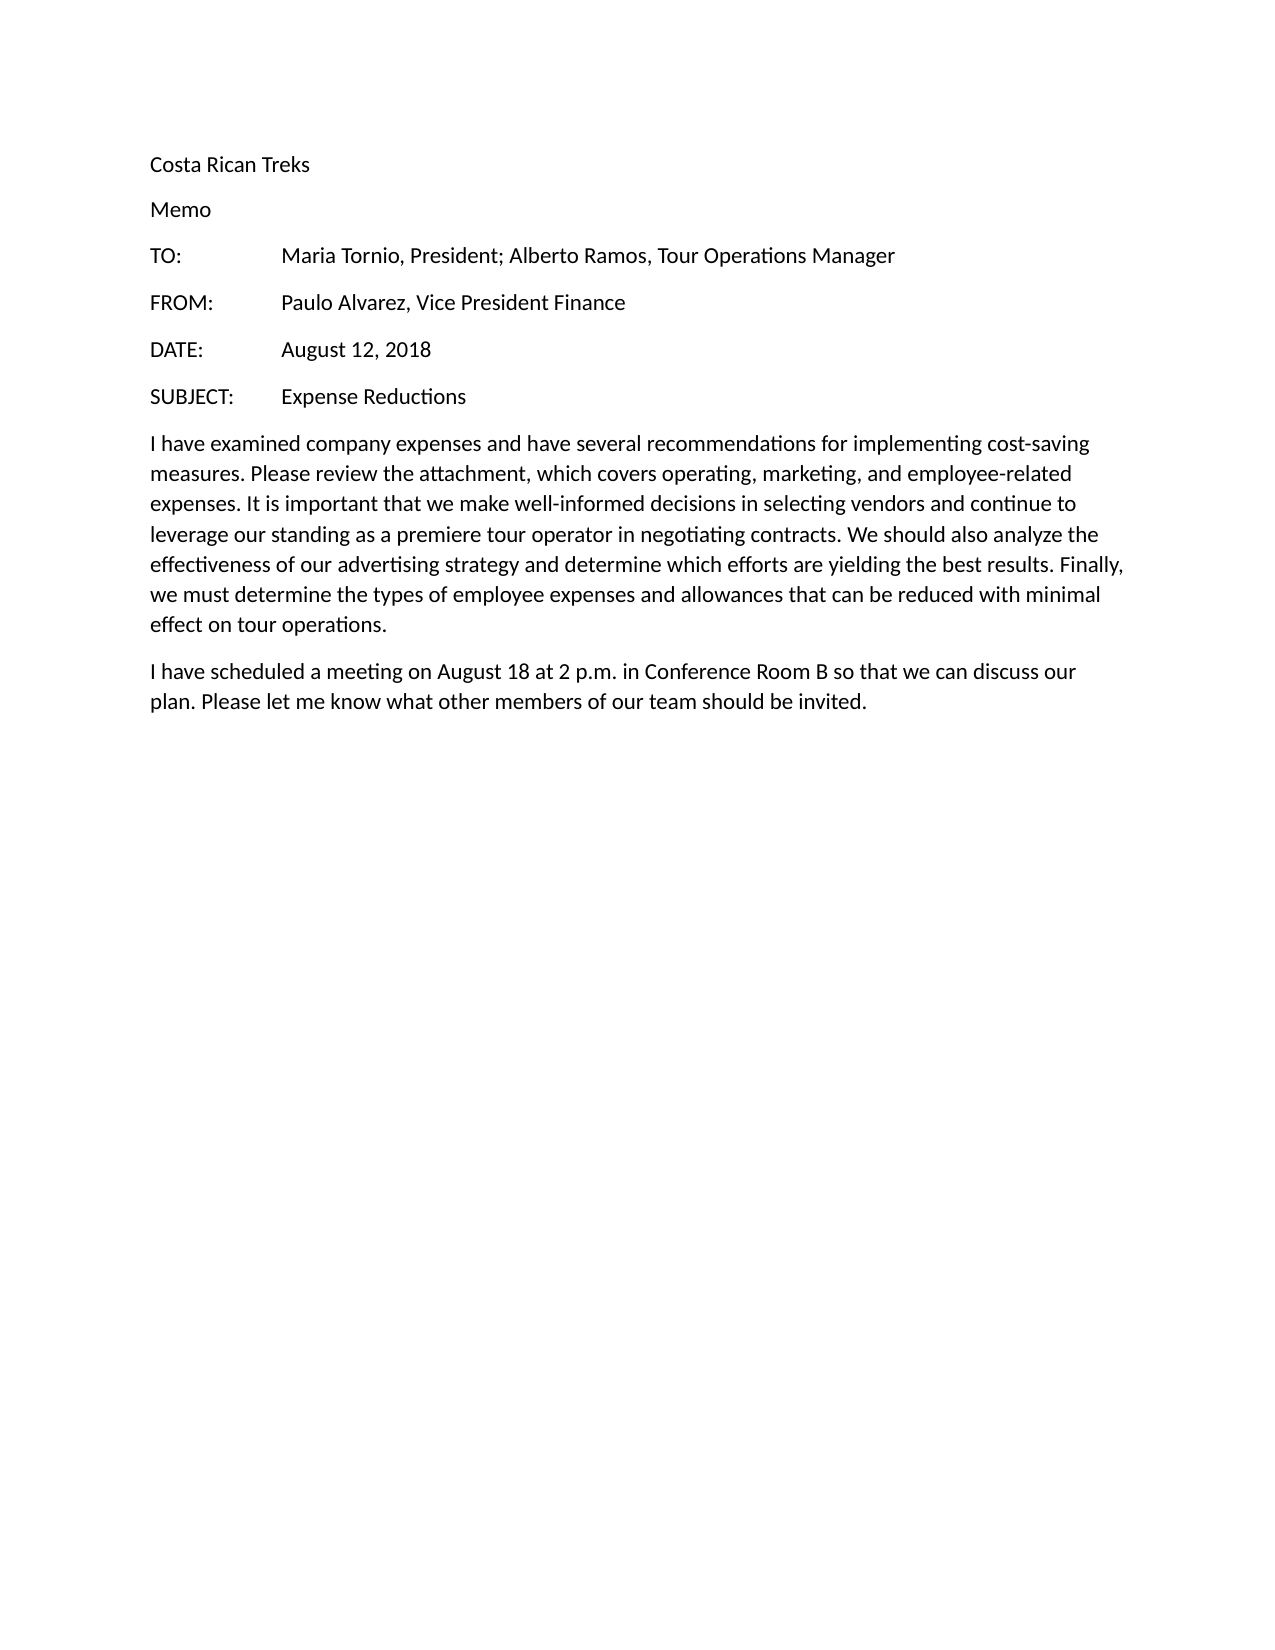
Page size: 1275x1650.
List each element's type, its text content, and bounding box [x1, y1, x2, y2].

text I have examined company expenses and have several recommendations for implementing cost-saving measures. Please review the attachment, which covers operating, marketing, and employee-related expenses. It is important that we make well-informed decisions in selecting vendors and continue to leverage our standing as a premiere tour operator in negotiating contracts. We should also analyze the effectiveness of our advertising strategy and determine which efforts are yielding the best results. Finally, we must determine the types of employee expenses and allowances that can be reduced with minimal effect on tour operations. [150, 429, 1125, 638]
text Memo [150, 195, 1125, 223]
text SUBJECT: Expense Reductions [150, 382, 1125, 410]
text Costa Rican Treks [150, 150, 1125, 178]
text TO: Maria Tornio, President; Alberto Ramos, Tour Operations Manager [150, 242, 1125, 269]
text DATE: August 12, 2018 [150, 335, 1125, 363]
text FROM: Paulo Alvarez, Vice President Finance [150, 288, 1125, 316]
text I have scheduled a meeting on August 18 at 2 p.m. in Conference Room B so that we can discuss our plan. Please let me know what other members of our team should be invited. [150, 657, 1125, 715]
